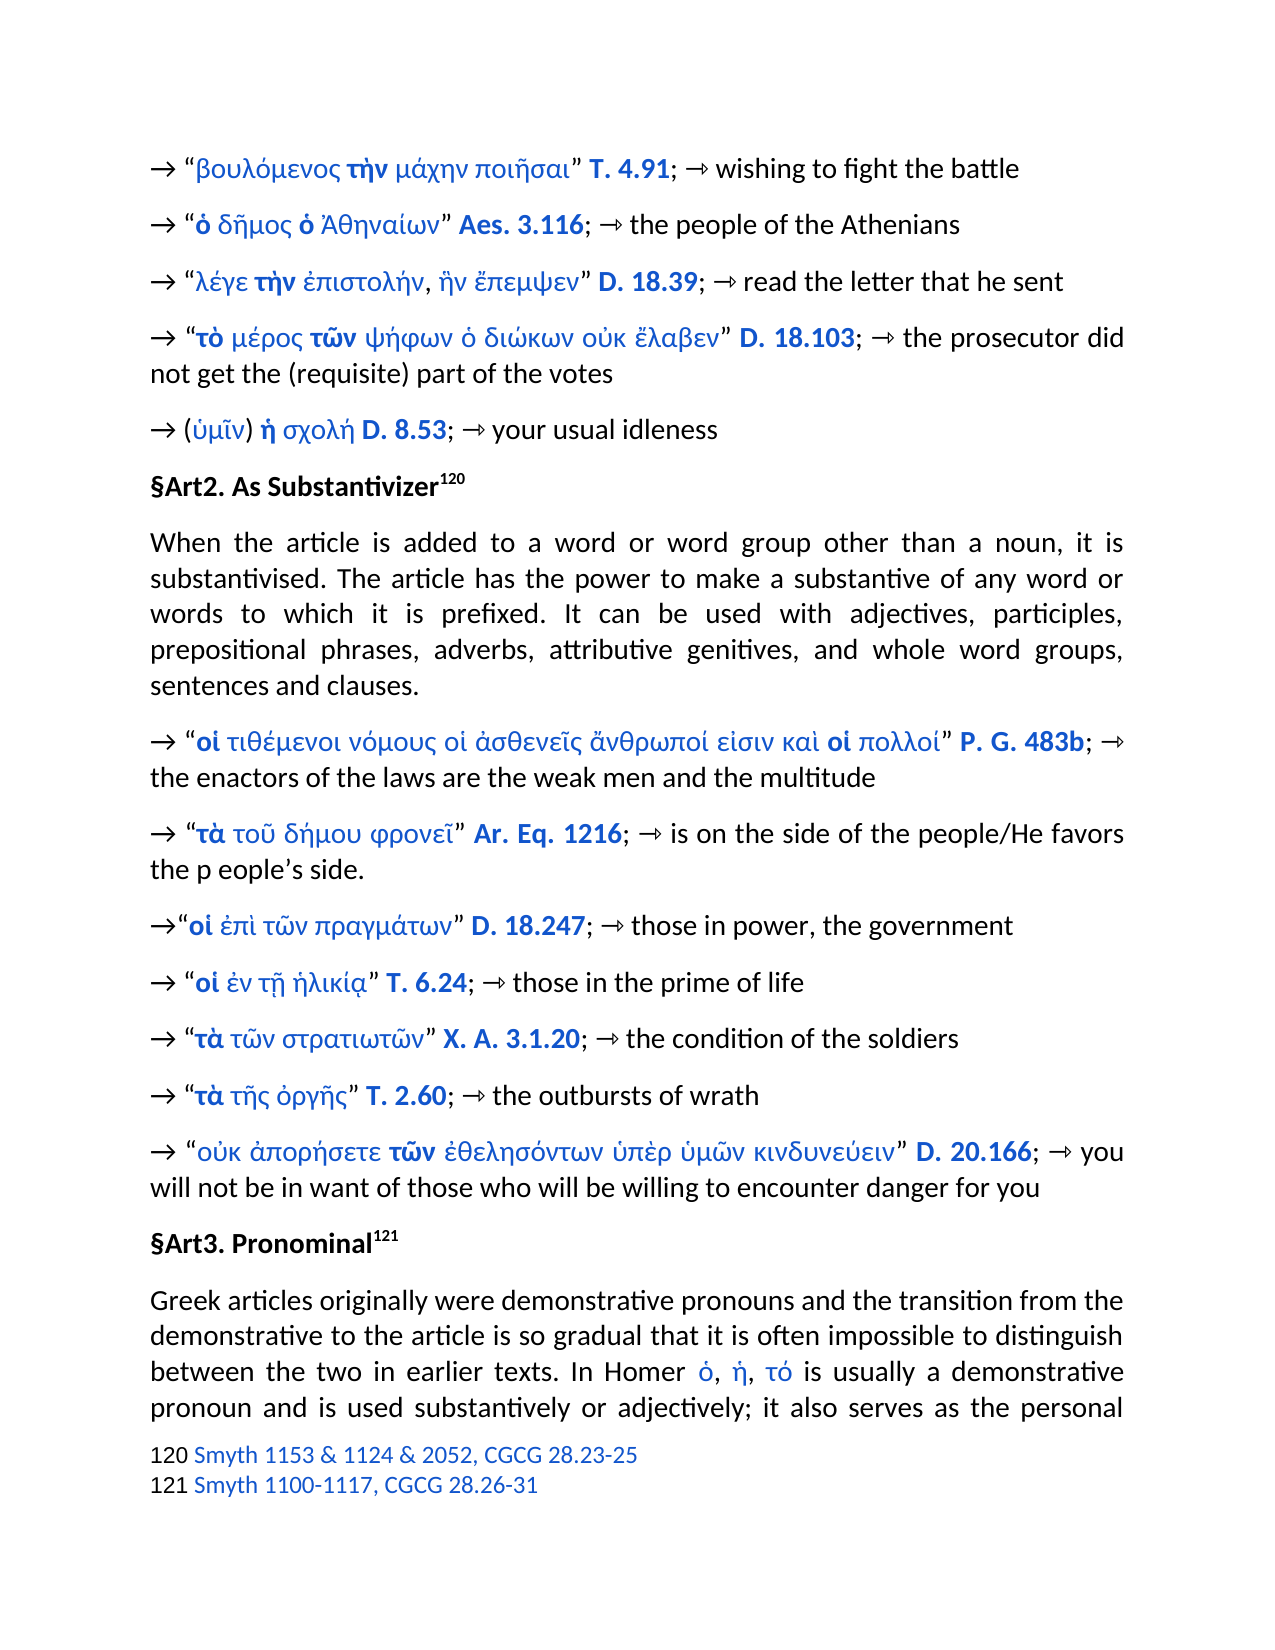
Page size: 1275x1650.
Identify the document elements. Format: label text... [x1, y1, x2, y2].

text → “τὸ μέρος τῶν ψήφων ὁ διώκων οὐκ ἔλαβεν” D. 18.103; ⇾ the prosecutor did not get the (requisite) part of the votes [150, 319, 1125, 391]
text → “τὰ τοῦ δήμου φρονεῖ” Ar. Eq. 1216; ⇾ is on the side of the people/He favors the p eople’s side. [150, 815, 1125, 887]
subtitle §Art3. Pronominal [150, 1225, 1125, 1261]
text When the article is added to a word or word group other than a noun, it is substantivised. The article has the power to make a substantive of any word or words to which it is prefixed. It can be used with adjectives, participles, prepositional phrases, adverbs, attributive genitives, and whole word groups, sentences and clauses. [150, 524, 1125, 702]
text → “οἱ τιθέμενοι νόμους οἱ ἀσθενεῖς ἄνθρωποί εἰσιν καὶ οἱ πολλοί” P. G. 483b; ⇾ the enactors of the laws are the weak men and the multitude [150, 723, 1125, 794]
text → (ὑμῖν) ἡ σχολή D. 8.53; ⇾ your usual idleness [150, 411, 1125, 447]
subtitle §Art2. As Substantivizer [150, 468, 1125, 503]
text → “λέγε τὴν ἐπιστολήν, ἣν ἔπεμψεν” D. 18.39; ⇾ read the letter that he sent [150, 263, 1125, 298]
text → “οὐκ ἀπορήσετε τῶν ἐθελησόντων ὑπὲρ ὑμῶν κινδυνεύειν” D. 20.166; ⇾ you will not be in want of those who will be willing to encounter danger for you [150, 1133, 1125, 1204]
text →“οἱ ἐπὶ τῶν πραγμάτων” D. 18.247; ⇾ those in power, the government [150, 907, 1125, 943]
text → “τὰ τῶν στρατιωτῶν” X. A. 3.1.20; ⇾ the condition of the soldiers [150, 1020, 1125, 1056]
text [150, 1282, 1125, 1424]
text → “βουλόμενος τὴν μάχην ποιῆσαι” T. 4.91; ⇾ wishing to fight the battle [150, 150, 1125, 186]
text → “οἱ ἐν τῇ ἡλικίᾳ” T. 6.24; ⇾ those in the prime of life [150, 964, 1125, 999]
text → “ὁ δῆμος ὁ Ἀθηναίων” Aes. 3.116; ⇾ the people of the Athenians [150, 206, 1125, 242]
text → “τὰ τῆς ὀργῆς” T. 2.60; ⇾ the outbursts of wrath [150, 1077, 1125, 1112]
